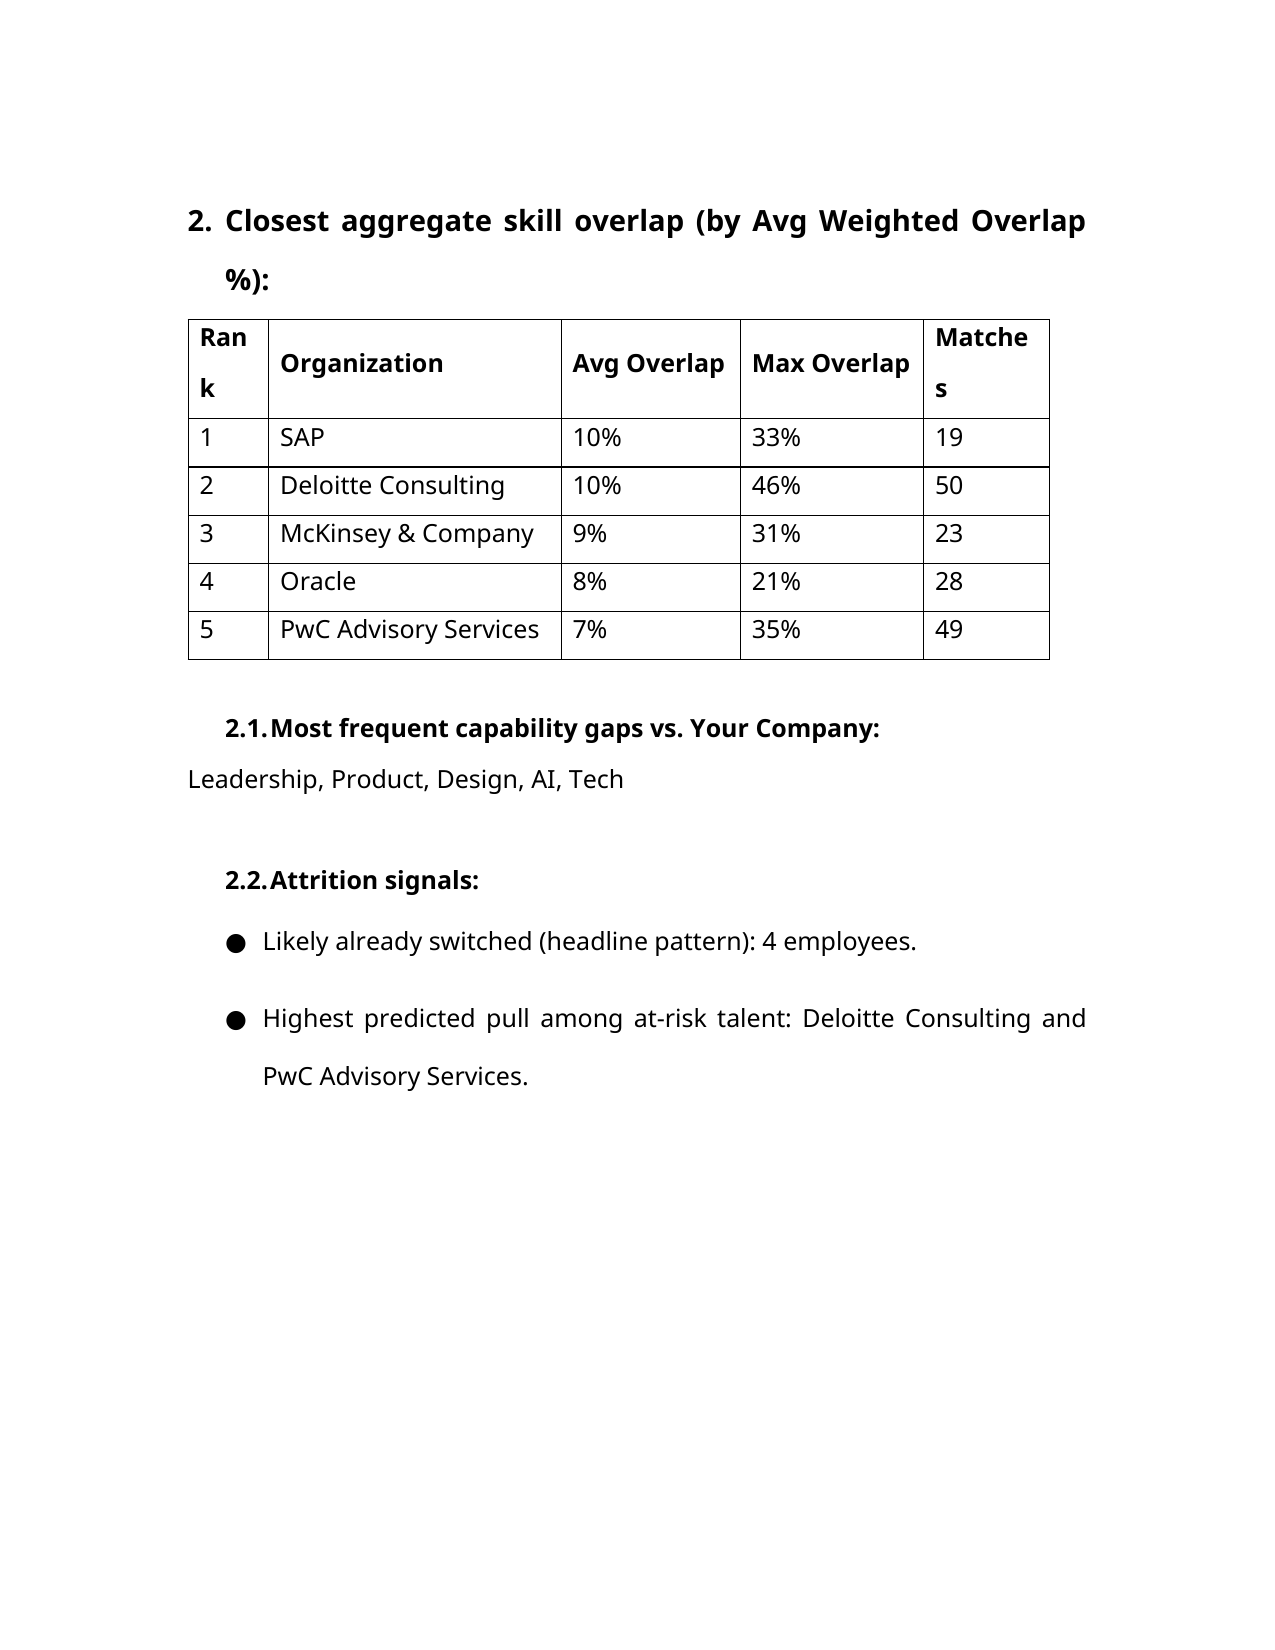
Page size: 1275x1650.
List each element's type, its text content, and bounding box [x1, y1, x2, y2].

table_cell 28 [924, 564, 1049, 611]
table_cell 2 [189, 468, 268, 515]
table_header Max Overlap [741, 320, 923, 418]
table_cell 9% [562, 516, 740, 563]
subtitle Attrition signals: [225, 862, 1087, 897]
subtitle Most frequent capability gaps vs. Your Company: [225, 710, 1087, 744]
table_header Rank [189, 320, 268, 418]
table_cell 8% [562, 564, 740, 611]
table_cell 4 [189, 564, 268, 611]
table_cell 10% [562, 468, 740, 515]
table_cell 21% [741, 564, 923, 611]
list Likely already switched (headline pattern): 4 employees. [225, 913, 1087, 965]
text Leadership, Product, Design, AI, Tech [187, 761, 1087, 796]
table_cell 23 [924, 516, 1049, 563]
table_cell 31% [741, 516, 923, 563]
table_cell 33% [741, 419, 923, 466]
table_header Avg Overlap [562, 320, 740, 418]
table_cell PwC Advisory Services [269, 612, 561, 659]
table_cell 19 [924, 419, 1049, 466]
table_cell 50 [924, 468, 1049, 515]
table_cell SAP [269, 419, 561, 466]
table_cell Deloitte Consulting [269, 468, 561, 515]
table_header Matches [924, 320, 1049, 418]
table_cell McKinsey & Company [269, 516, 561, 563]
table_header Organization [269, 320, 561, 418]
subtitle Closest aggregate skill overlap (by Avg Weighted Overlap %): [187, 200, 1087, 299]
table_cell 5 [189, 612, 268, 659]
table_cell 1 [189, 419, 268, 466]
table_cell 49 [924, 612, 1049, 659]
table_cell 10% [562, 419, 740, 466]
list Highest predicted pull among at-risk talent: Deloitte Consulting and PwC Advisory Services. [225, 990, 1087, 1093]
table_cell 35% [741, 612, 923, 659]
table_cell 46% [741, 468, 923, 515]
table_cell Oracle [269, 564, 561, 611]
table_cell 7% [562, 612, 740, 659]
table_cell 3 [189, 516, 268, 563]
